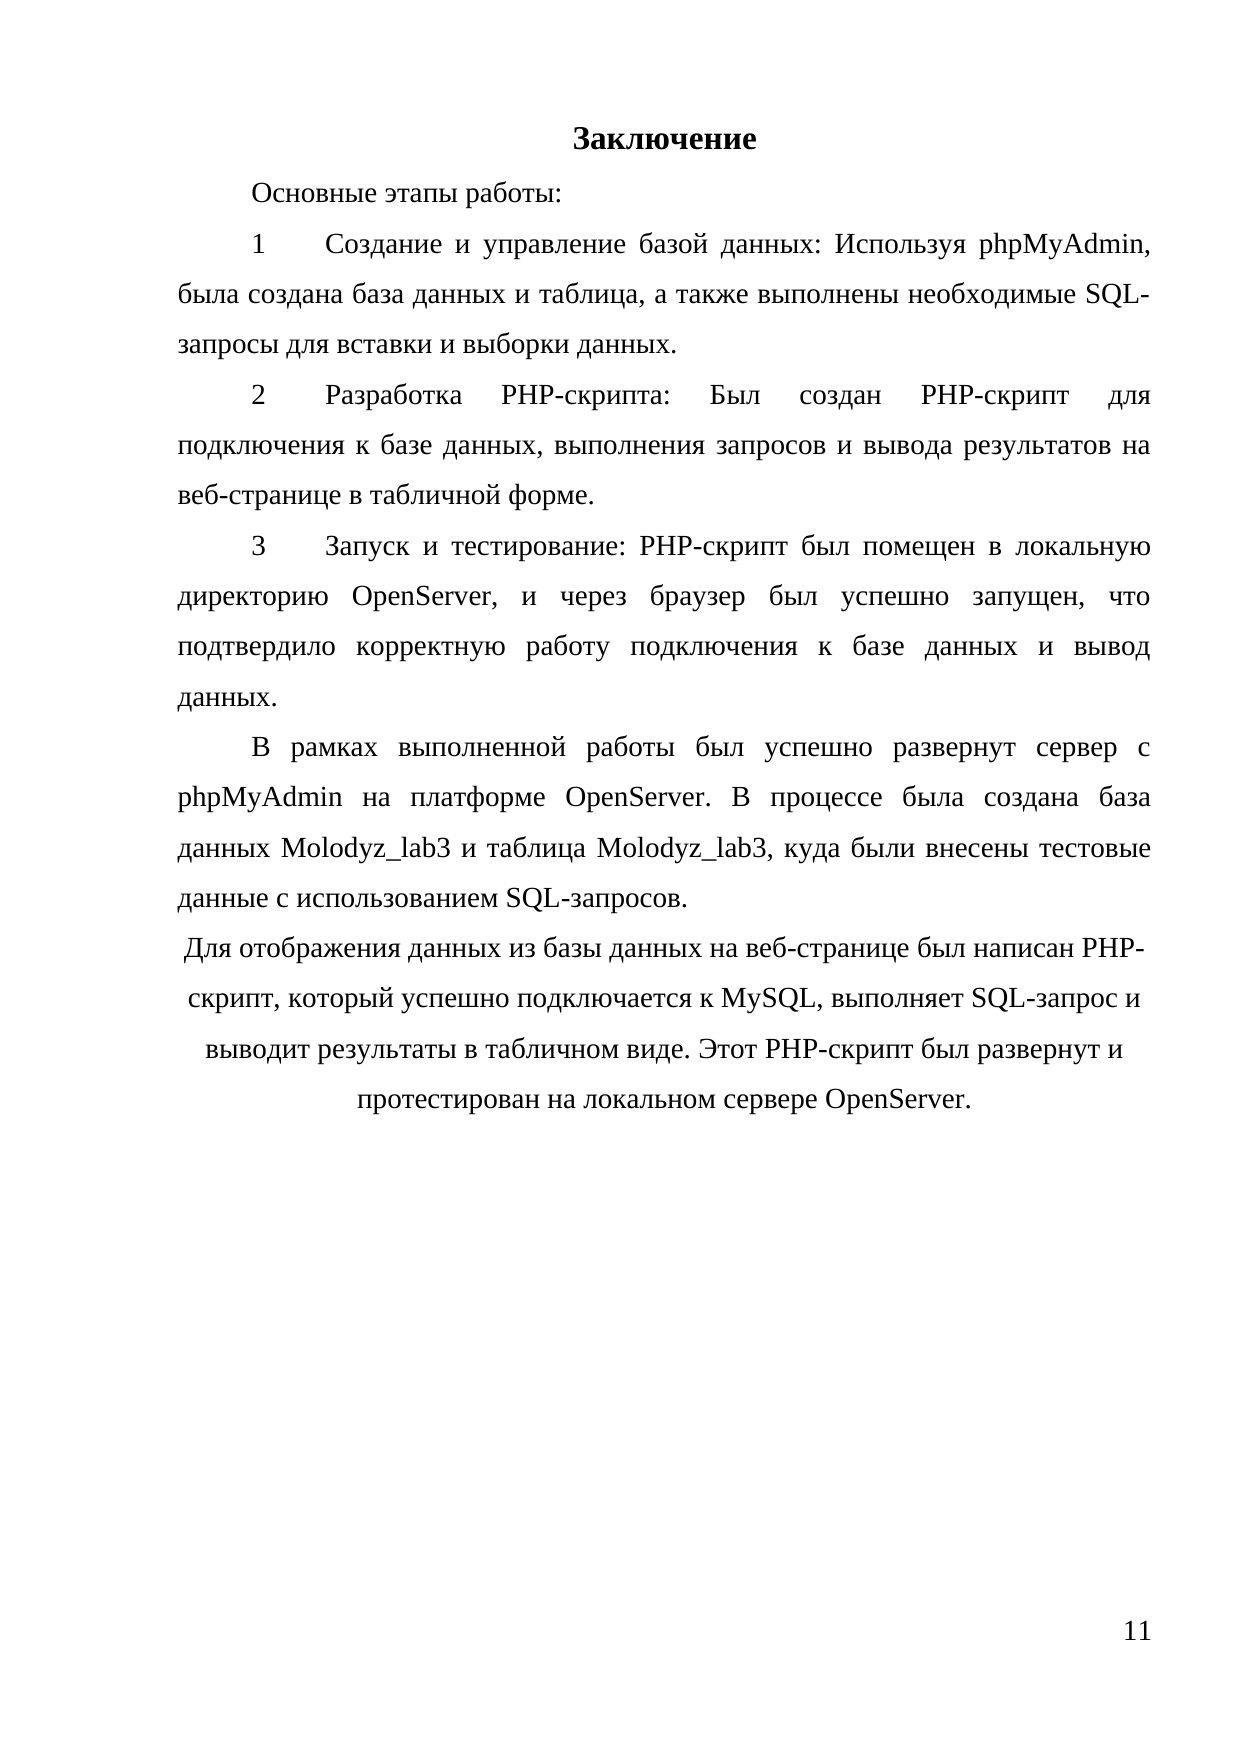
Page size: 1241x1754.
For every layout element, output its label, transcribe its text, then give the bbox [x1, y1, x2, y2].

text Основные этапы работы: [177, 176, 1152, 209]
list Запуск и тестирование: PHP-скрипт был помещен в локальную директорию OpenServer, и через браузер был успешно запущен, что подтвердило корректную работу подключения к базе данных и вывод данных. [177, 528, 1152, 712]
list Создание и управление базой данных: Используя phpMyAdmin, была создана база данных и таблица, а также выполнены необходимые SQL-запросы для вставки и выборки данных. [177, 226, 1152, 360]
subtitle Для отображения данных из базы данных на веб-странице был написан PHP-скрипт, который успешно подключается к MySQL, выполняет SQL-запрос и выводит результаты в табличном виде. Этот PHP-скрипт был развернут и протестирован на локальном сервере OpenServer.Список используемой литературы [177, 930, 1152, 1115]
subtitle В рамках выполненной работы был успешно развернут сервер с phpMyAdmin на платформе OpenServer. В процессе была создана база данных Molodyz_lab3 и таблица Molodyz_lab3, куда были внесены тестовые данные с использованием SQL-запросов. [177, 729, 1152, 913]
list Разработка PHP-скрипта: Был создан PHP-скрипт для подключения к базе данных, выполнения запросов и вывода результатов на веб-странице в табличной форме. [177, 377, 1152, 511]
subtitle Заключение [177, 118, 1152, 156]
